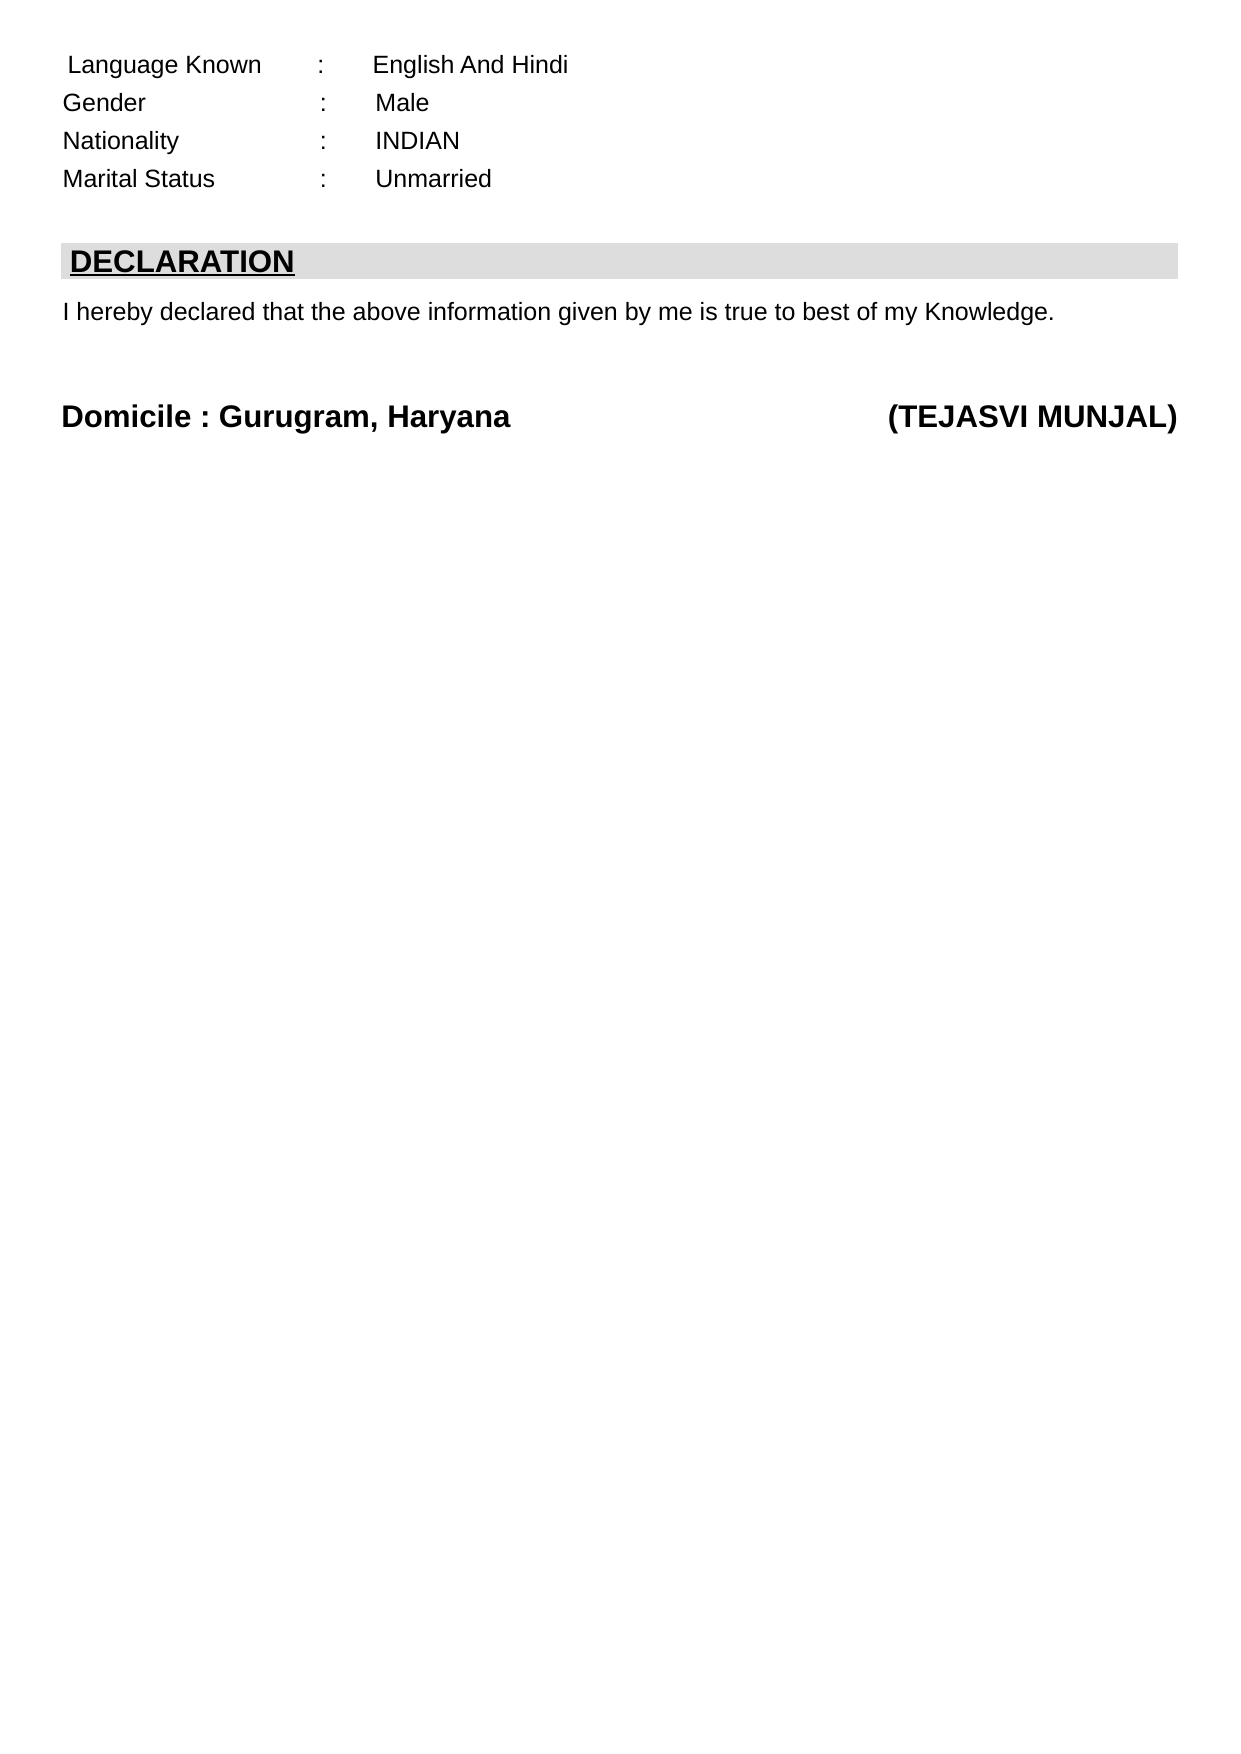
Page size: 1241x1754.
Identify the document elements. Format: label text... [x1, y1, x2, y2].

text Language Known : English And Hindi [67, 50, 1178, 79]
text Gender : Male [62, 88, 1178, 117]
subtitle DECLARATION [61, 243, 1178, 279]
text Domicile : Gurugram, Haryana (TEJASVI MUNJAL) [61, 398, 1178, 434]
text Nationality : INDIAN [62, 126, 1178, 154]
text I hereby declared that the above information given by me is true to best of my Knowledge. [62, 297, 1178, 326]
text Marital Status : Unmarried [62, 164, 1178, 192]
